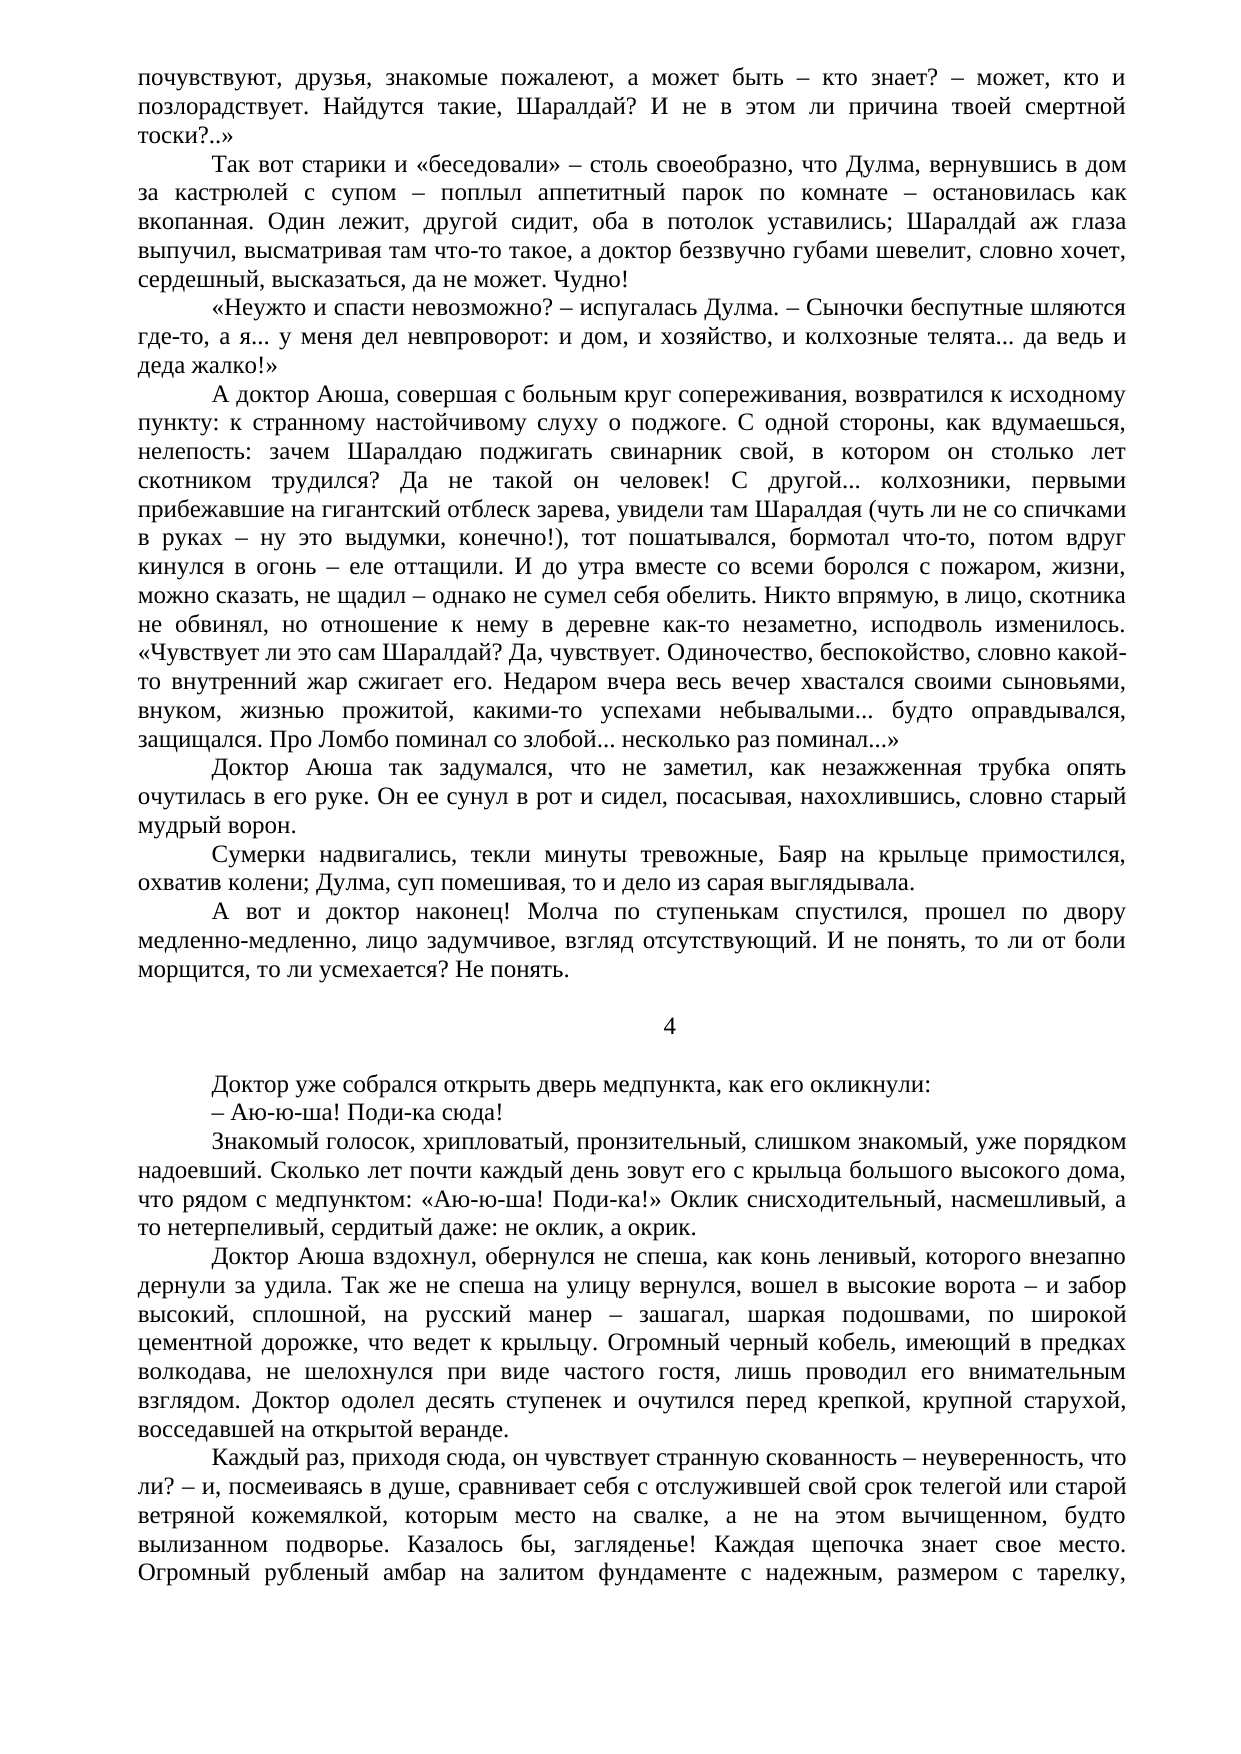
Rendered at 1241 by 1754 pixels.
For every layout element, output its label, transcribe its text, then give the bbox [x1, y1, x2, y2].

text Сумерки надвигались, текли минуты тревожные, Баяр на крыльце примостился, охватив колени; Дулма, суп помешивая, то и дело из сарая выглядывала. [138, 839, 1127, 896]
text Знакомый голосок, хрипловатый, пронзительный, слишком знакомый, уже порядком надоевший. Сколько лет почти каждый день зовут его с крыльца большого высокого дома, что рядом с медпунктом: «Аю-ю-ша! Поди-ка!» Оклик снисходительный, насмешливый, а то нетерпеливый, сердитый даже: не оклик, а окрик. [138, 1126, 1127, 1241]
text – Аю-ю-ша! Поди-ка сюда! [138, 1097, 1127, 1126]
text Доктор Аюша вздохнул, обернулся не спеша, как конь ленивый, которого внезапно дернули за удила. Так же не спеша на улицу вернулся, вошел в высокие ворота – и забор высокий, сплошной, на русский манер – зашагал, шаркая подошвами, по широкой цементной дорожке, что ведет к крыльцу. Огромный черный кобель, имеющий в предках волкодава, не шелохнулся при виде частого гостя, лишь проводил его внимательным взглядом. Доктор одолел десять ступенек и очутился перед крепкой, крупной старухой, восседавшей на открытой веранде. [138, 1241, 1127, 1442]
text 4 [138, 1011, 1127, 1040]
text «Неужто и спасти невозможно? – испугалась Дулма. – Сыночки беспутные шляются где-то, а я... у меня дел невпроворот: и дом, и хозяйство, и колхозные телята... да ведь и деда жалко!» [138, 292, 1127, 379]
text А вот и доктор наконец! Молча по ступенькам спустился, прошел по двору медленно-медленно, лицо задумчивое, взгляд отсутствующий. И не понять, то ли от боли морщится, то ли усмехается? Не понять. [138, 896, 1127, 982]
text Доктор уже собрался открыть дверь медпункта, как его окликнули: [138, 1069, 1127, 1097]
text Так вот старики и «беседовали» – столь своеобразно, что Дулма, вернувшись в дом за кастрюлей с супом – поплыл аппетитный парок по комнате – остановилась как вкопанная. Один лежит, другой сидит, оба в потолок уставились; Шаралдай аж глаза выпучил, высматривая там что-то такое, а доктор беззвучно губами шевелит, словно хочет, сердешный, высказаться, да не может. Чудно! [138, 149, 1127, 292]
text А доктор Аюша, совершая с больным круг сопереживания, возвратился к исходному пункту: к странному настойчивому слуху о поджоге. С одной стороны, как вдумаешься, нелепость: зачем Шаралдаю поджигать свинарник свой, в котором он столько лет скотником трудился? Да не такой он человек! С другой... колхозники, первыми прибежавшие на гигантский отблеск зарева, увидели там Шаралдая (чуть ли не со спичками в руках – ну это выдумки, конечно!), тот пошатывался, бормотал что-то, потом вдруг кинулся в огонь – еле оттащили. И до утра вместе со всеми боролся с пожаром, жизни, можно сказать, не щадил – однако не сумел себя обелить. Никто впрямую, в лицо, скотника не обвинял, но отношение к нему в деревне как-то незаметно, исподволь изменилось. «Чувствует ли это сам Шаралдай? Да, чувствует. Одиночество, беспокойство, словно какой-то внутренний жар сжигает его. Недаром вчера весь вечер хвастался своими сыновьями, внуком, жизнью прожитой, какими-то успехами небывалыми... будто оправдывался, защищался. Про Ломбо поминал со злобой... несколько раз поминал...» [138, 379, 1127, 752]
text Доктор Аюша так задумался, что не заметил, как незажженная трубка опять очутилась в его руке. Он ее сунул в рот и сидел, посасывая, нахохлившись, словно старый мудрый ворон. [138, 752, 1127, 839]
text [138, 62, 1127, 149]
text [138, 1442, 1127, 1586]
